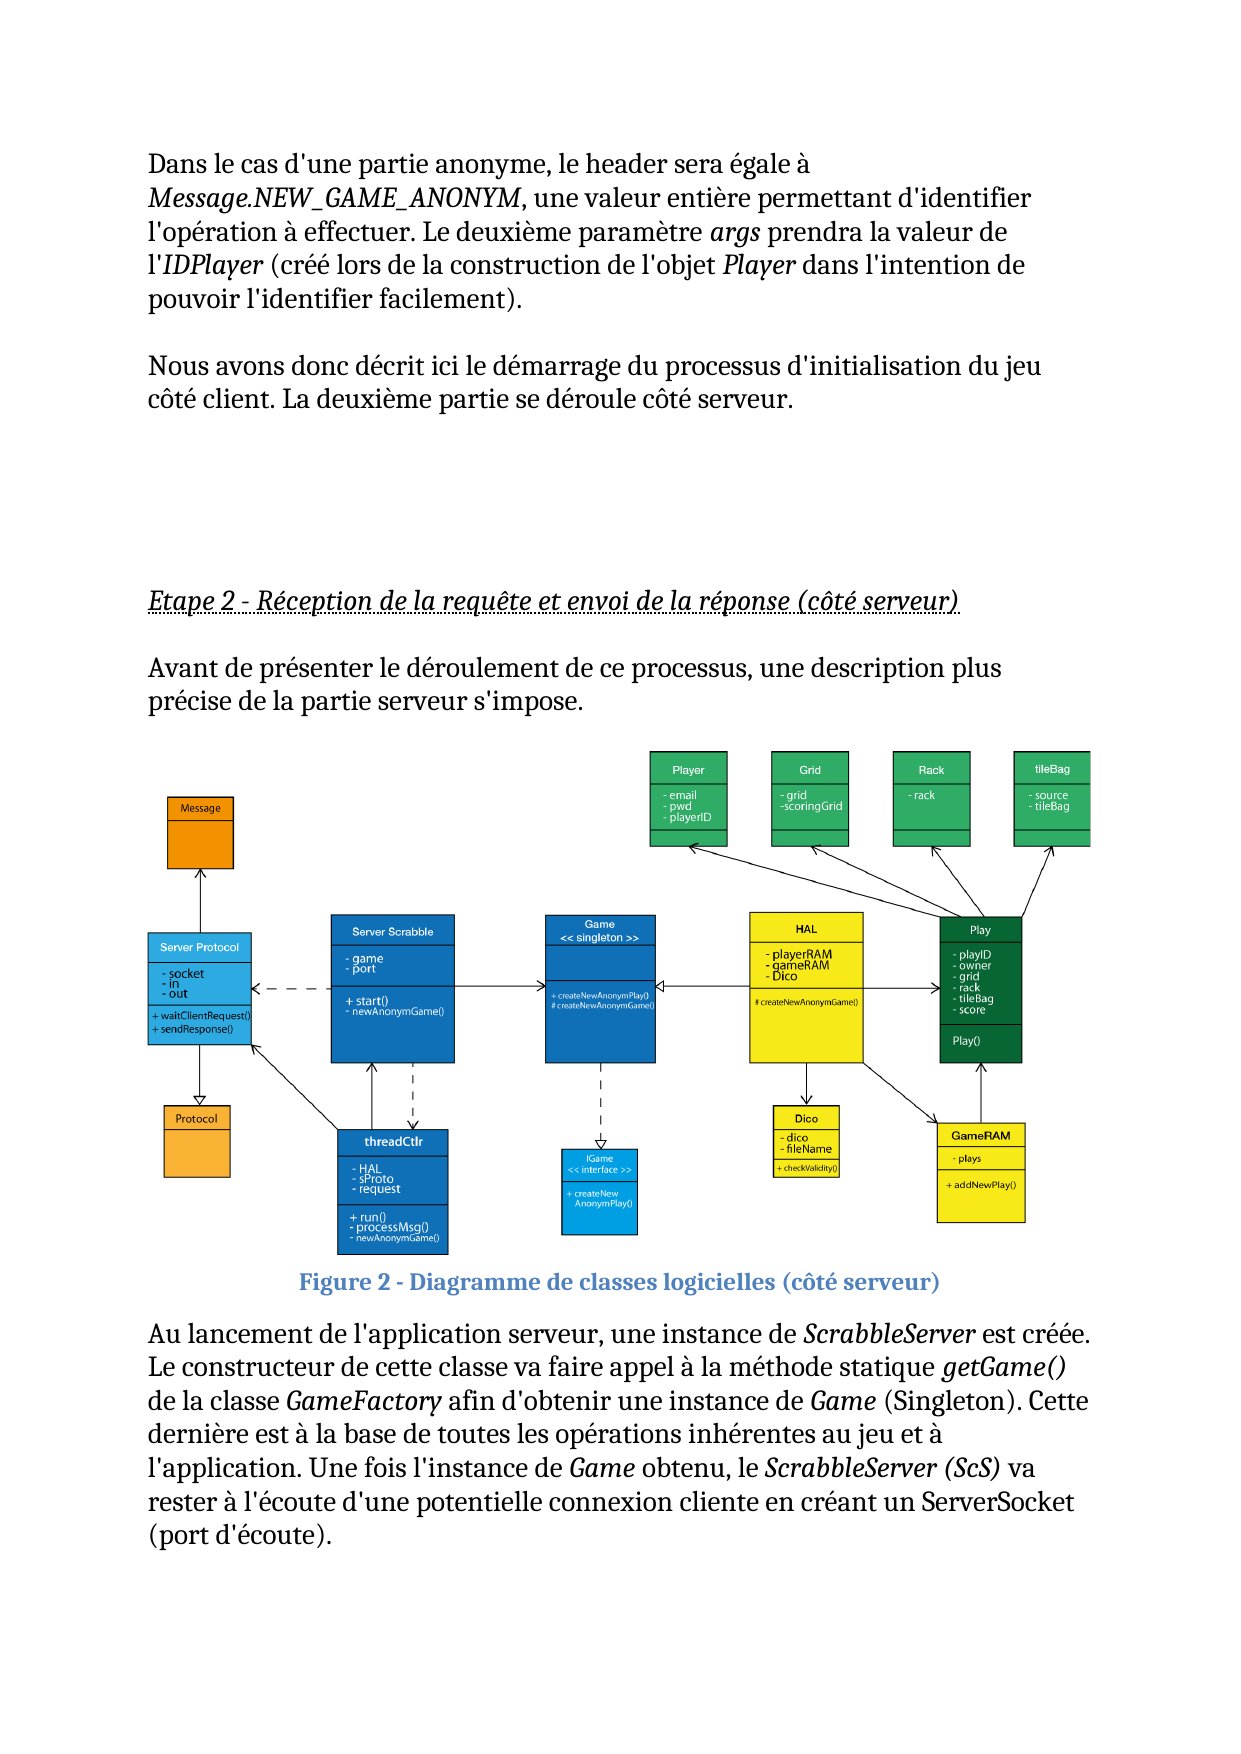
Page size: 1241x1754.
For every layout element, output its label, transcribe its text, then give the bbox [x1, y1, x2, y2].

text Avant de présenter le déroulement de ce processus, une description plus précise de la partie serveur s'impose. [148, 651, 1093, 718]
text Figure 2 - Diagramme de classes logicielles (côté serveur) [148, 1267, 1093, 1296]
text Etape 2 - Réception de la requête et envoi de la réponse (côté serveur) [148, 584, 1093, 617]
text Nous avons donc décrit ici le démarrage du processus d'initialisation du jeu côté client. La deuxième partie se déroule côté serveur. [148, 349, 1093, 416]
text Au lancement de l'application serveur, une instance de ScrabbleServer est créée. Le constructeur de cette classe va faire appel à la méthode statique getGame() de la classe GameFactory afin d'obtenir une instance de Game (Singleton). Cette dernière est à la base de toutes les opérations inhérentes au jeu et à l'application. Une fois l'instance de Game obtenu, le ScrabbleServer (ScS) va rester à l'écoute d'une potentielle connexion cliente en créant un ServerSocket (port d'écoute). [148, 1317, 1093, 1552]
text Dans le cas d'une partie anonyme, le header sera égale à Message.NEW_GAME_ANONYM, une valeur entière permettant d'identifier l'opération à effectuer. Le deuxième paramètre args prendra la valeur de l'IDPlayer (créé lors de la construction de l'objet Player dans l'intention de pouvoir l'identifier facilement). [148, 148, 1093, 315]
picture [147, 751, 1091, 1255]
